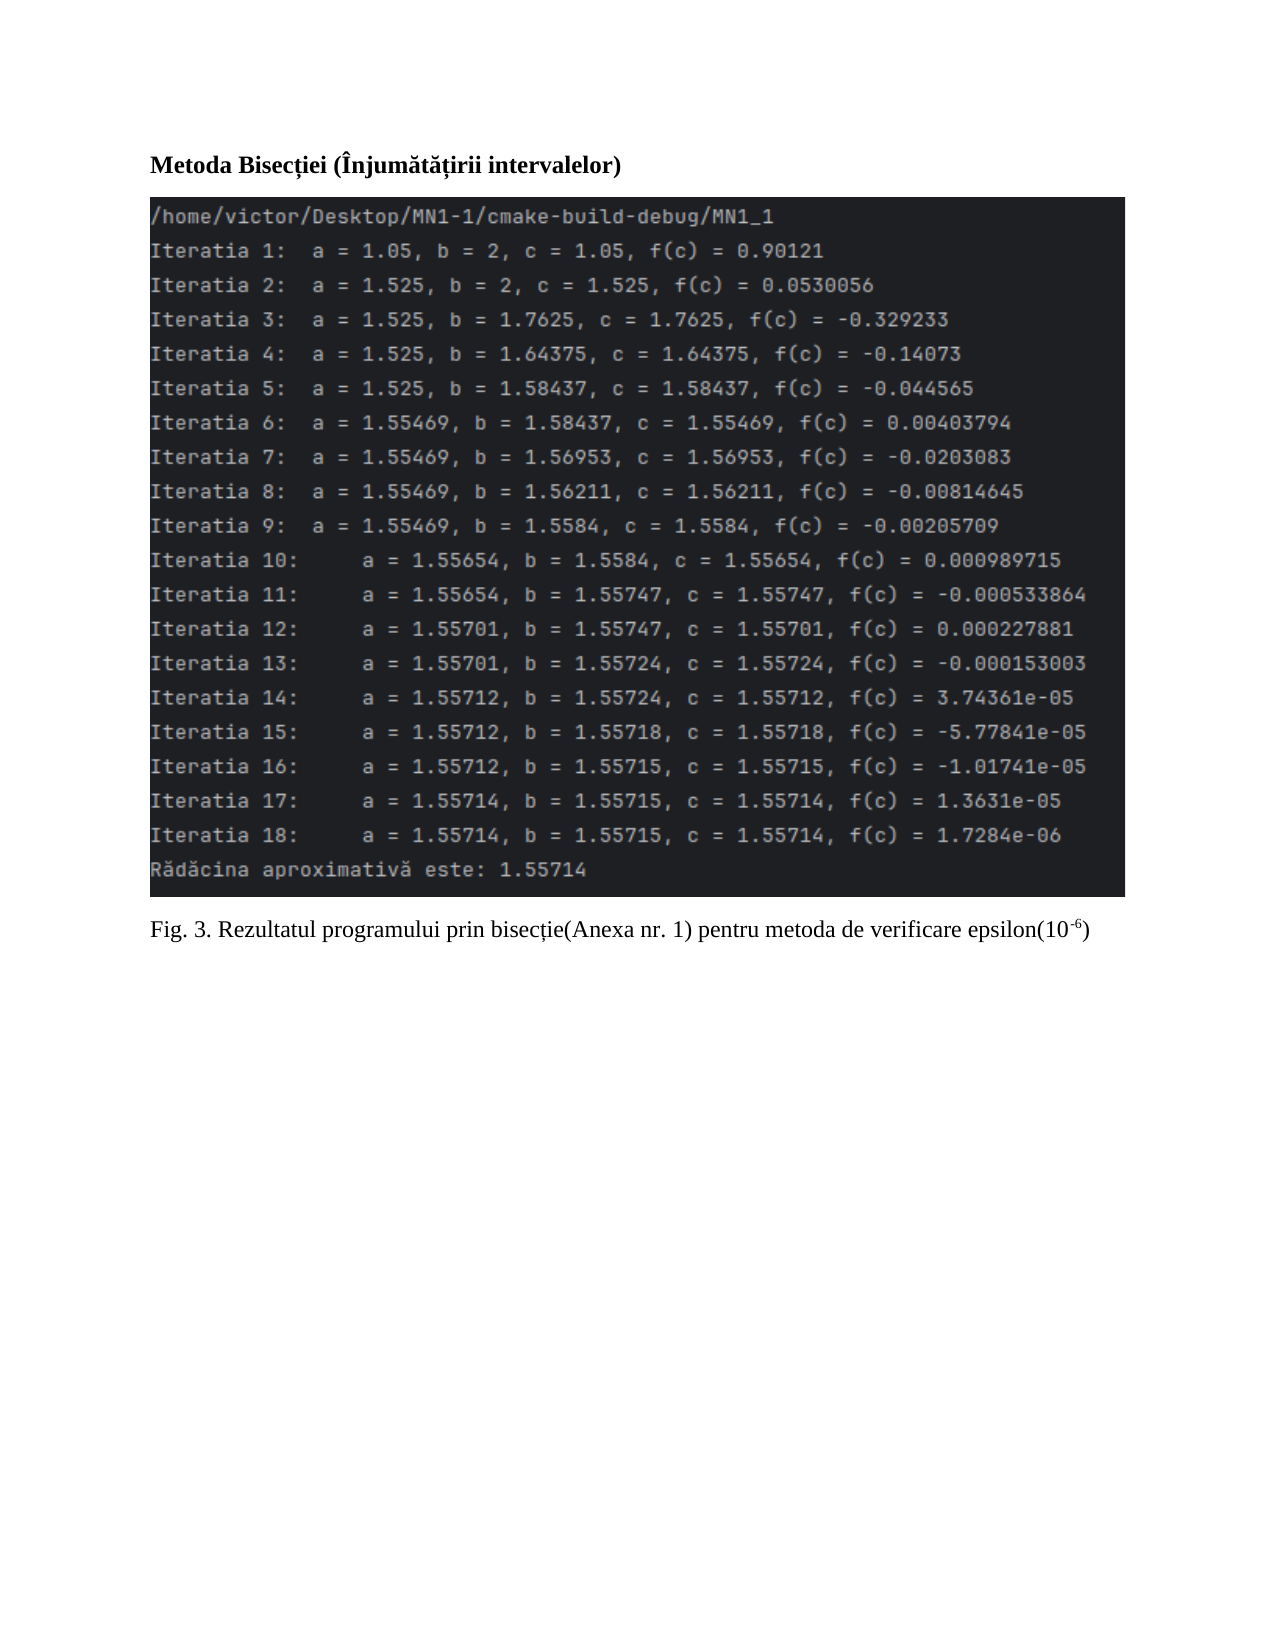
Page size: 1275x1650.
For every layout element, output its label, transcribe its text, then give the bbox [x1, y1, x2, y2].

text Metoda Bisecției (Înjumătățirii intervalelor) [150, 150, 1125, 179]
text Fig. 3. Rezultatul programului prin bisecție(Anexa nr. 1) pentru metoda de verificare epsilon(10-6) [150, 915, 1125, 943]
picture [150, 197, 1125, 897]
